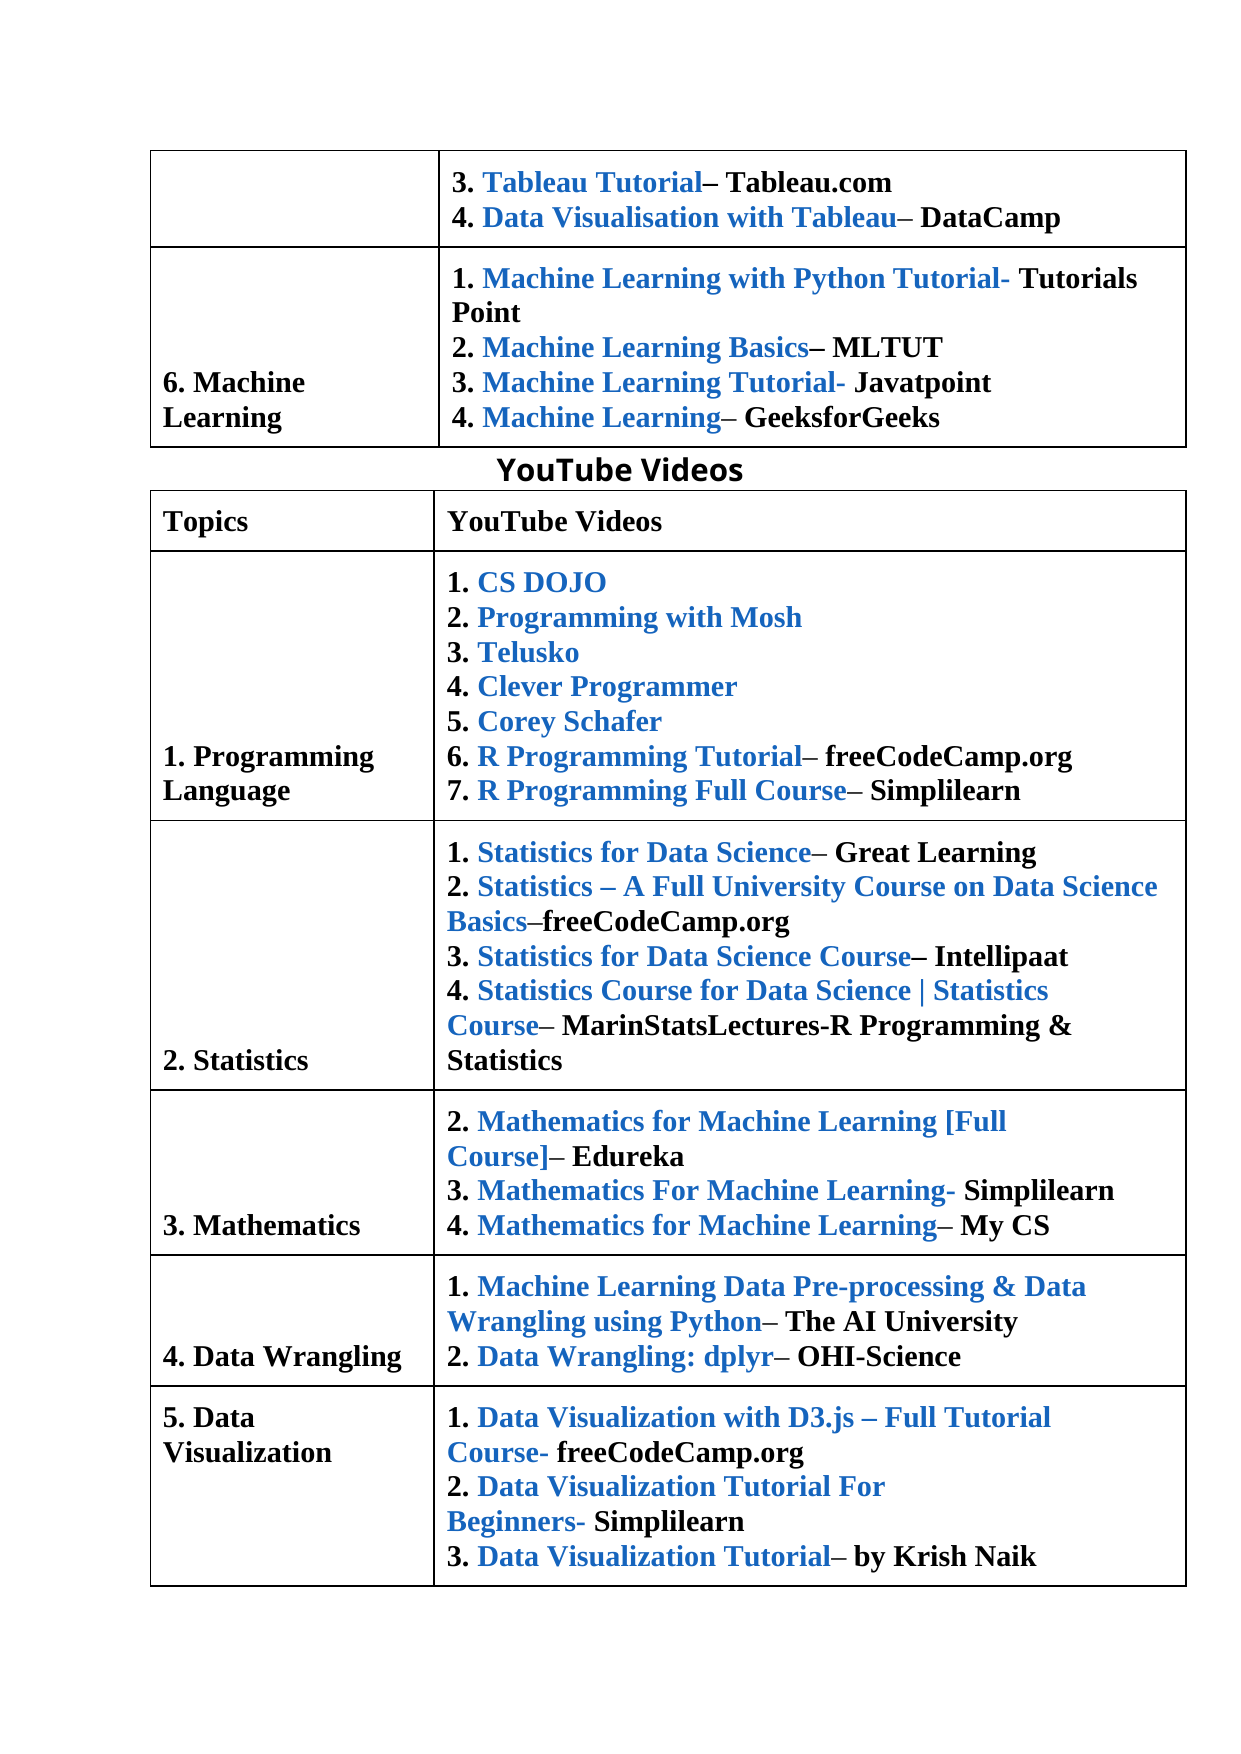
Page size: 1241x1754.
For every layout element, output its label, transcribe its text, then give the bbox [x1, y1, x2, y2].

table_header YouTube Videos [435, 491, 1185, 550]
text YouTube Videos [150, 448, 1090, 490]
table_cell 3. Mathematics [151, 1091, 433, 1254]
table_cell 2. Statistics [151, 821, 433, 1089]
table_cell 1. Machine Learning with Python Tutorial- Tutorials Point 2. Machine Learning Basics– MLTUT 3. Machine Learning Tutorial- Javatpoint 4. Machine Learning– GeeksforGeeks [440, 248, 1185, 446]
table_cell 1. CS DOJO 2. Programming with Mosh 3. Telusko 4. Clever Programmer 5. Corey Schafer 6. R Programming Tutorial– freeCodeCamp.org 7. R Programming Full Course– Simplilearn [435, 552, 1185, 820]
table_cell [151, 1387, 433, 1585]
table_cell 1. Statistics for Data Science– Great Learning 2. Statistics – A Full University Course on Data Science Basics–freeCodeCamp.org 3. Statistics for Data Science Course– Intellipaat 4. Statistics Course for Data Science | Statistics Course– MarinStatsLectures-R Programming & Statistics [435, 821, 1185, 1089]
table_header Topics [151, 491, 433, 550]
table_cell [440, 151, 1185, 246]
table_cell 1. Machine Learning Data Pre-processing & Data Wrangling using Python– The AI University 2. Data Wrangling: dplyr– OHI-Science [435, 1256, 1185, 1385]
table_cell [151, 151, 438, 246]
table_cell 6. Machine Learning [151, 248, 438, 446]
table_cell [435, 1387, 1185, 1585]
table_cell 4. Data Wrangling [151, 1256, 433, 1385]
table_cell 2. Mathematics for Machine Learning [Full Course]– Edureka 3. Mathematics For Machine Learning- Simplilearn 4. Mathematics for Machine Learning– My CS [435, 1091, 1185, 1254]
table_cell 1. Programming Language [151, 552, 433, 820]
